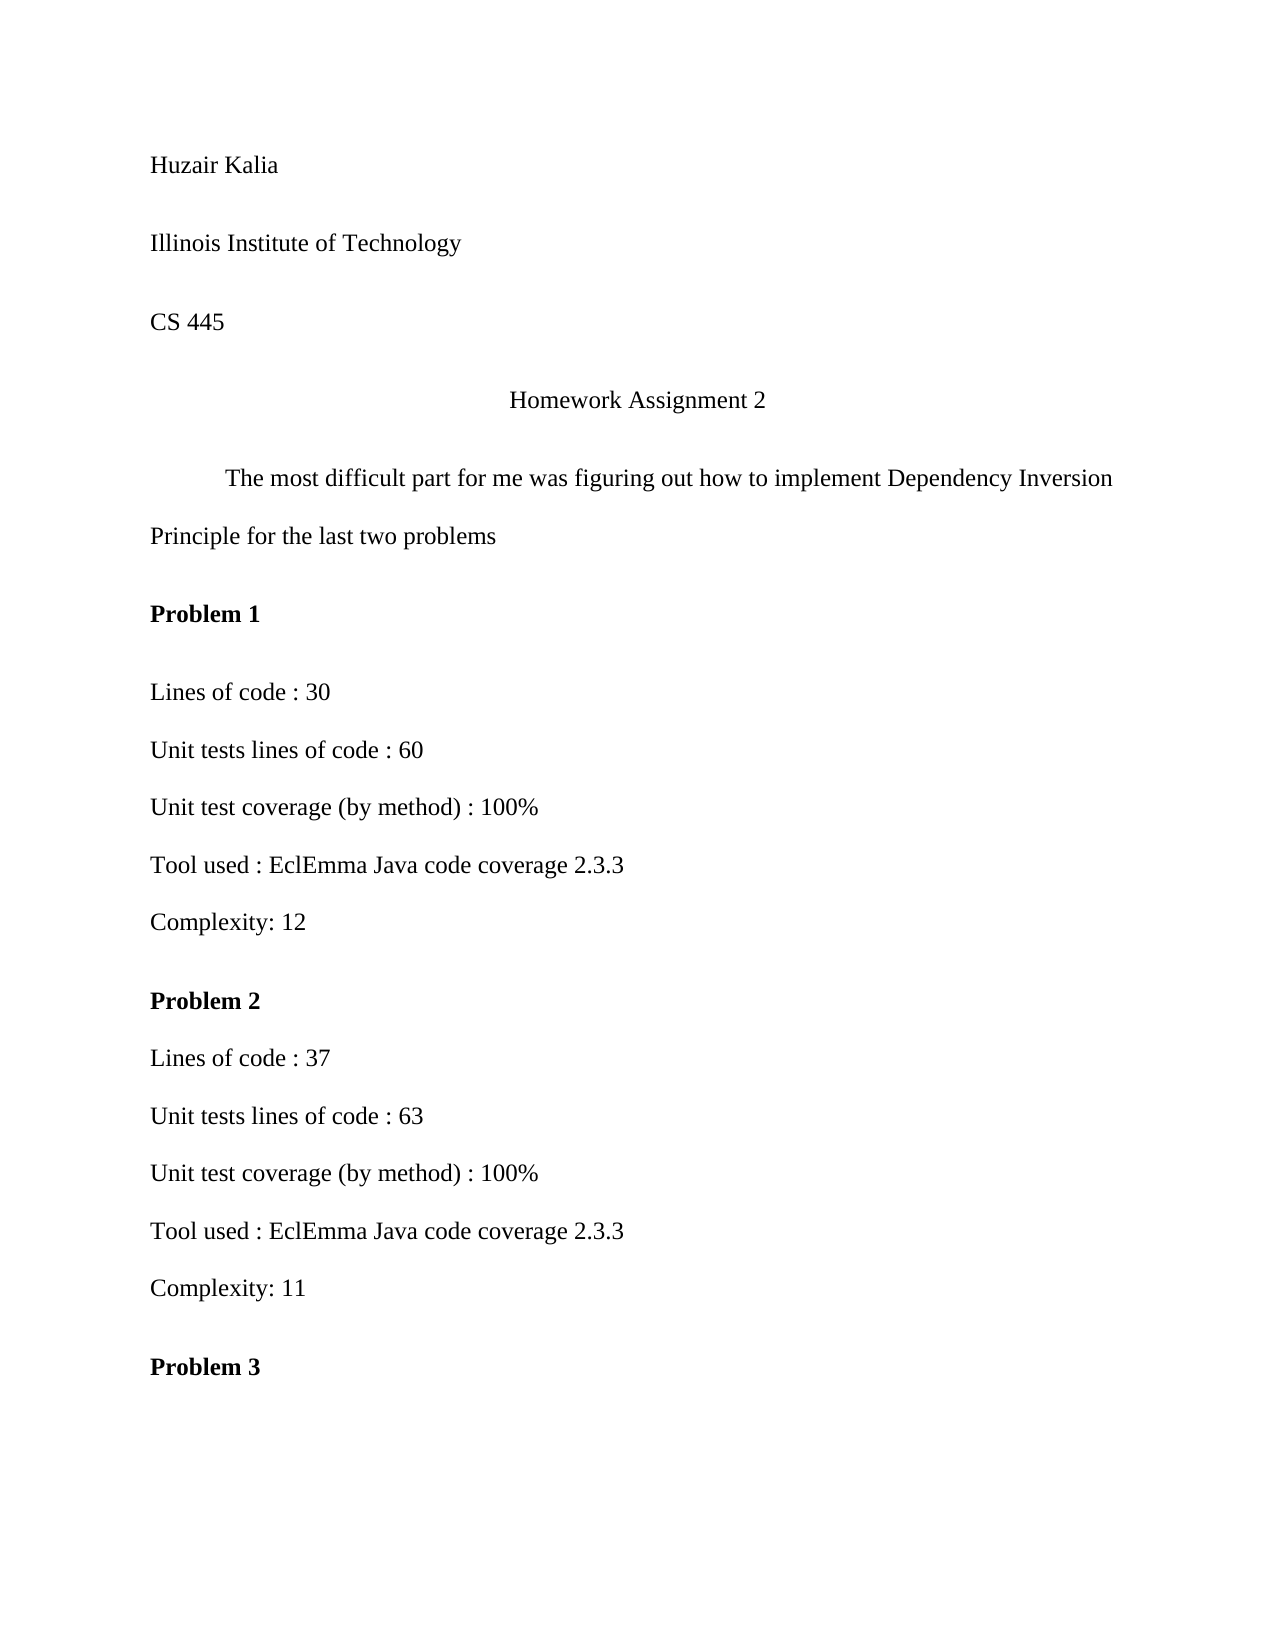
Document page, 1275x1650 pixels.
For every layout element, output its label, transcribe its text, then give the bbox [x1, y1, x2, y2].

text Problem 2 Lines of code : 37 Unit tests lines of code : 63 Unit test coverage (by method) : 100% Tool used : EclEmma Java code coverage 2.3.3 Complexity: 11 [150, 986, 1125, 1302]
text Problem 3 [150, 1352, 1125, 1380]
text Huzair Kalia [150, 150, 1125, 179]
text CS 445 [150, 307, 1125, 335]
text Illinois Institute of Technology [150, 228, 1125, 257]
text Homework Assignment 2 [150, 385, 1125, 414]
text The most difficult part for me was figuring out how to implement Dependency Inversion Principle for the last two problems [150, 463, 1125, 549]
text Problem 1 [150, 599, 1125, 628]
text Lines of code : 30 Unit tests lines of code : 60 Unit test coverage (by method) : 100% Tool used : EclEmma Java code coverage 2.3.3 Complexity: 12 [150, 677, 1125, 936]
